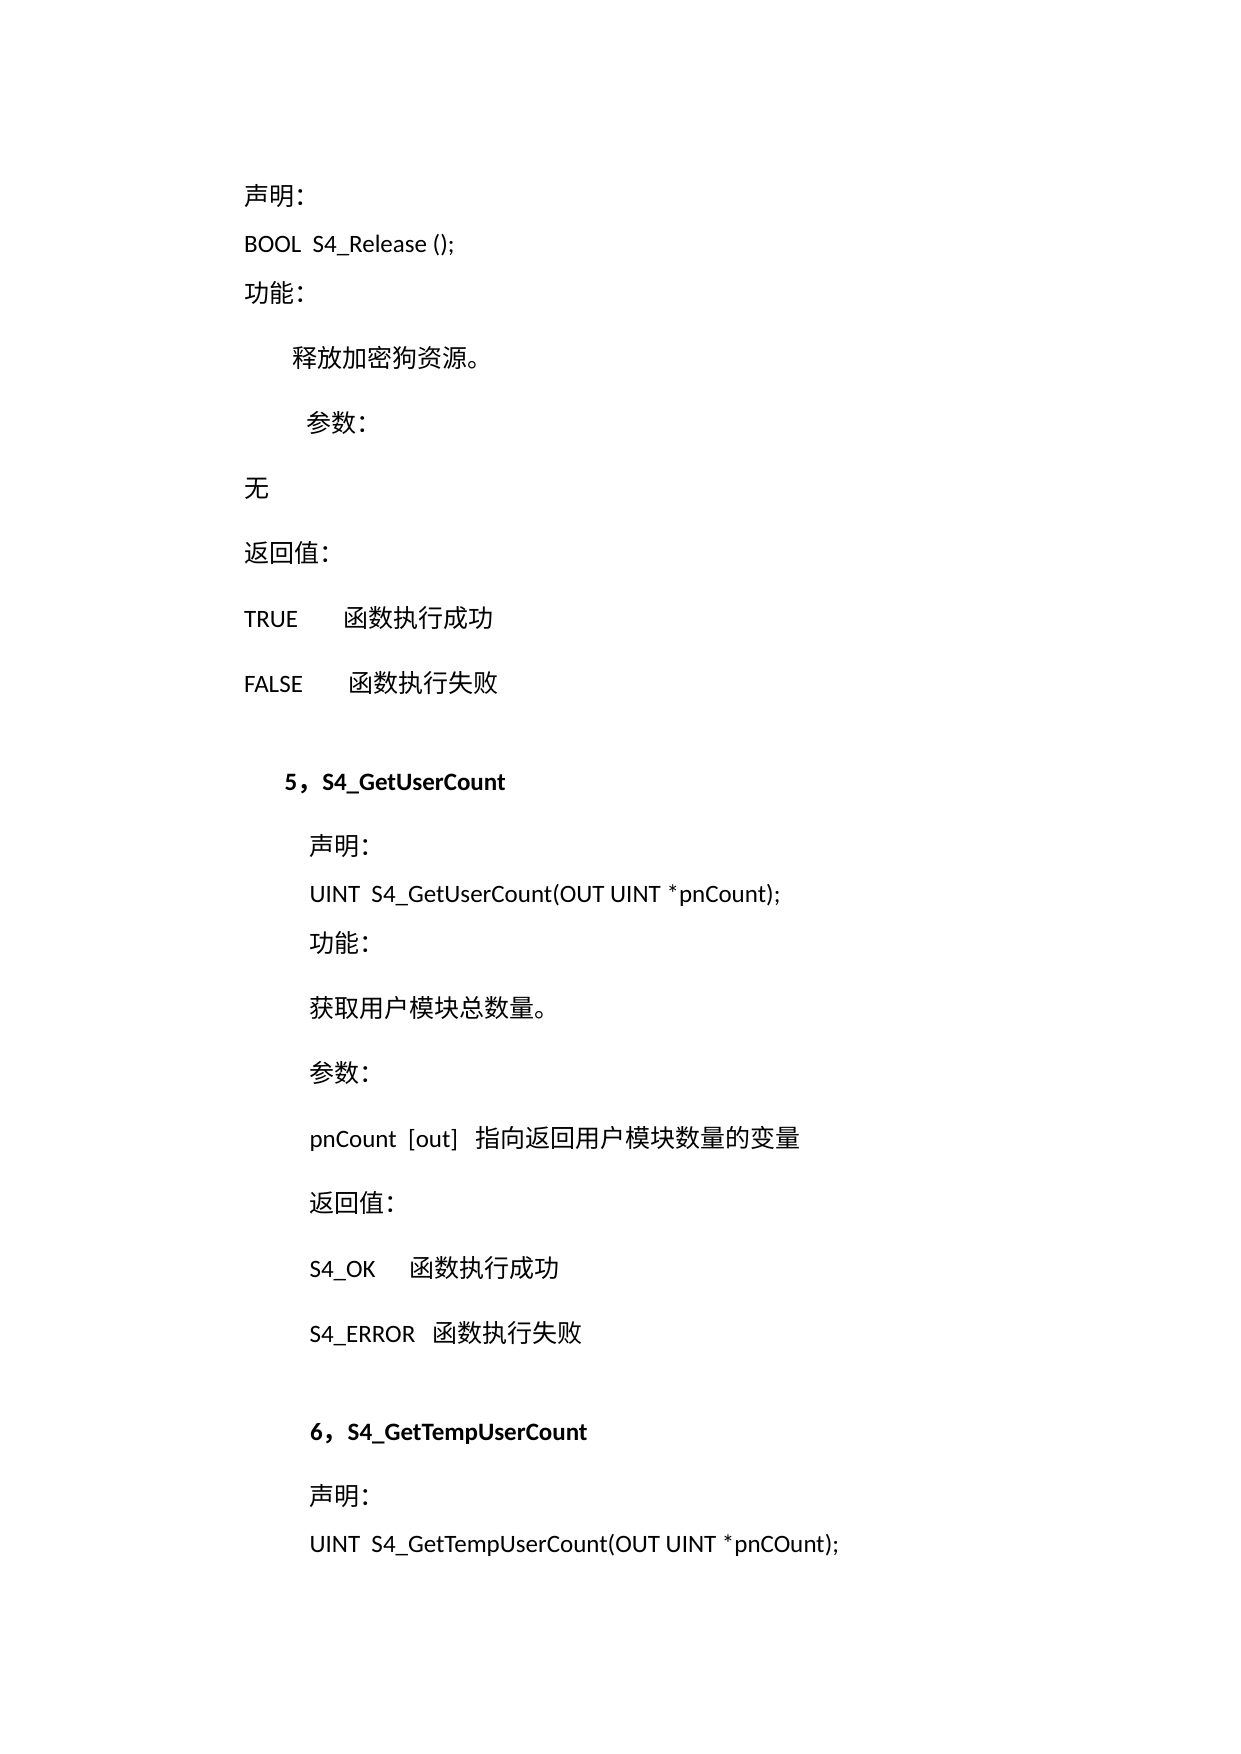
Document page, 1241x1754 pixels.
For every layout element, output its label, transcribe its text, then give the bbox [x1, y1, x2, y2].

text S4_OK 函数执行成功 [209, 1234, 1053, 1299]
text 返回值： [209, 1169, 1053, 1234]
text 5，S4_GetUserCount [284, 747, 1053, 812]
text S4_ERROR 函数执行失败 [209, 1299, 1053, 1364]
text 参数： [209, 1039, 1053, 1104]
text UINT S4_GetUserCount(OUT UINT *pnCount); [284, 877, 1053, 909]
text UINT S4_GetTempUserCount(OUT UINT *pnCOunt); [209, 1527, 1053, 1559]
text 声明： [187, 162, 1053, 227]
text 获取用户模块总数量。 [209, 974, 1053, 1039]
text 功能： [209, 909, 1053, 974]
text 无 [187, 454, 1053, 519]
text 返回值： [187, 519, 1053, 584]
text 参数： [231, 389, 1053, 454]
text pnCount [out] 指向返回用户模块数量的变量 [209, 1104, 1053, 1169]
text 6，S4_GetTempUserCount [209, 1397, 1053, 1462]
text 声明： [284, 812, 1053, 877]
text FALSE 函数执行失败 [187, 649, 1053, 714]
text 功能： [187, 259, 1053, 324]
text 声明： [209, 1462, 1053, 1527]
text TRUE 函数执行成功 [187, 584, 1053, 649]
text BOOL S4_Release (); [187, 227, 1053, 259]
text 释放加密狗资源。 [187, 324, 1053, 389]
